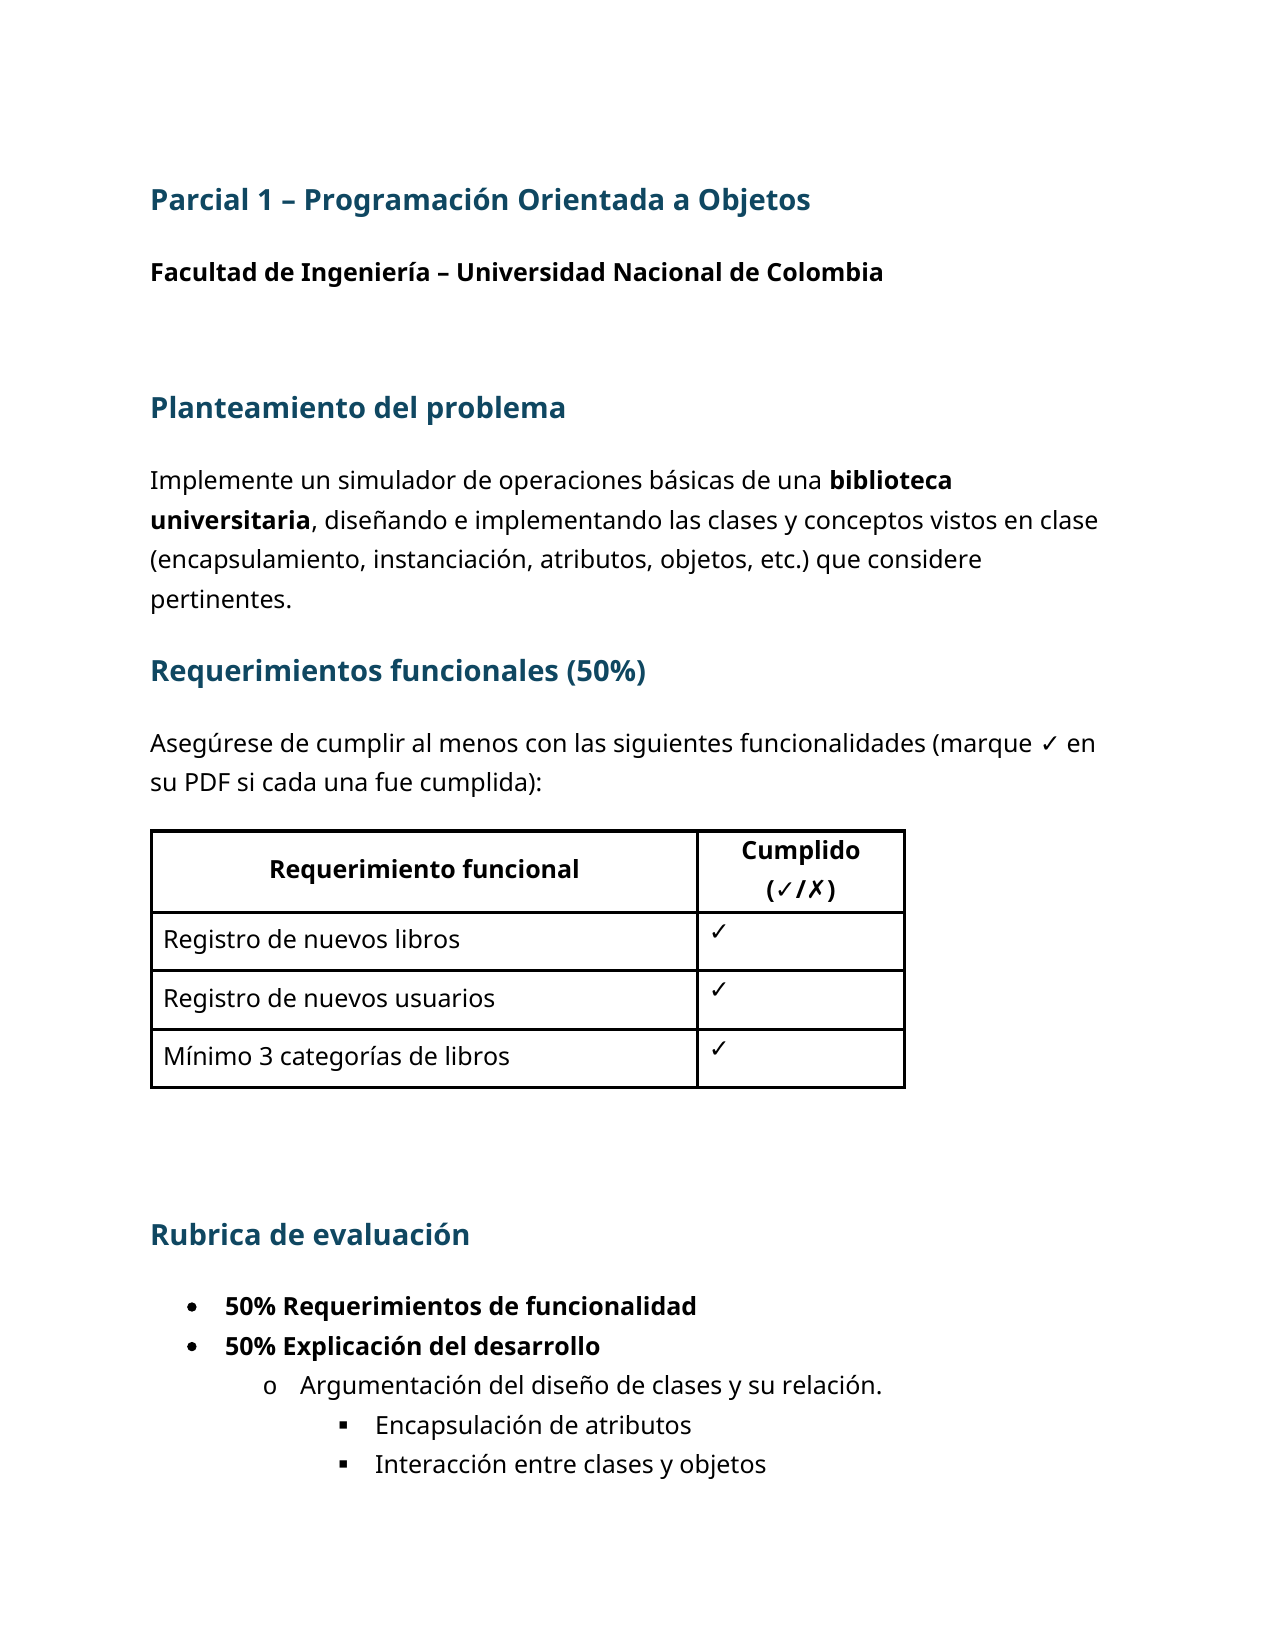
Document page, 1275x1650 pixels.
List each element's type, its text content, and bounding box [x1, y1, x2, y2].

list Encapsulación de atributos [337, 1408, 1125, 1442]
subtitle Rubrica de evaluación [150, 1214, 1125, 1253]
text Implemente un simulador de operaciones básicas de una biblioteca universitaria, diseñando e implementando las clases y conceptos vistos en clase (encapsulamiento, instanciación, atributos, objetos, etc.) que considere pertinentes. [150, 463, 1125, 615]
table_cell ✓ [699, 914, 903, 969]
table_cell Registro de nuevos libros [153, 914, 696, 969]
subtitle Parcial 1 – Programación Orientada a Objetos [150, 179, 1125, 219]
list Interacción entre clases y objetos [337, 1447, 1125, 1481]
table_cell ✓ [699, 1031, 903, 1086]
text Facultad de Ingeniería – Universidad Nacional de Colombia [150, 254, 1125, 288]
list 50% Explicación del desarrollo [187, 1328, 1125, 1363]
table_header Requerimiento funcional [153, 833, 696, 911]
table_header Cumplido (✓/✗) [699, 833, 903, 911]
list Argumentación del diseño de clases y su relación. [262, 1368, 1125, 1402]
list 50% Requerimientos de funcionalidad [187, 1289, 1125, 1323]
table_cell Mínimo 3 categorías de libros [153, 1031, 696, 1086]
table_cell Registro de nuevos usuarios [153, 972, 696, 1027]
table_cell ✓ [699, 972, 903, 1027]
subtitle Planteamiento del problema [150, 388, 1125, 427]
text Asegúrese de cumplir al menos con las siguientes funcionalidades (marque ✓ en su PDF si cada una fue cumplida): [150, 725, 1125, 799]
subtitle Requerimientos funcionales (50%) [150, 650, 1125, 690]
